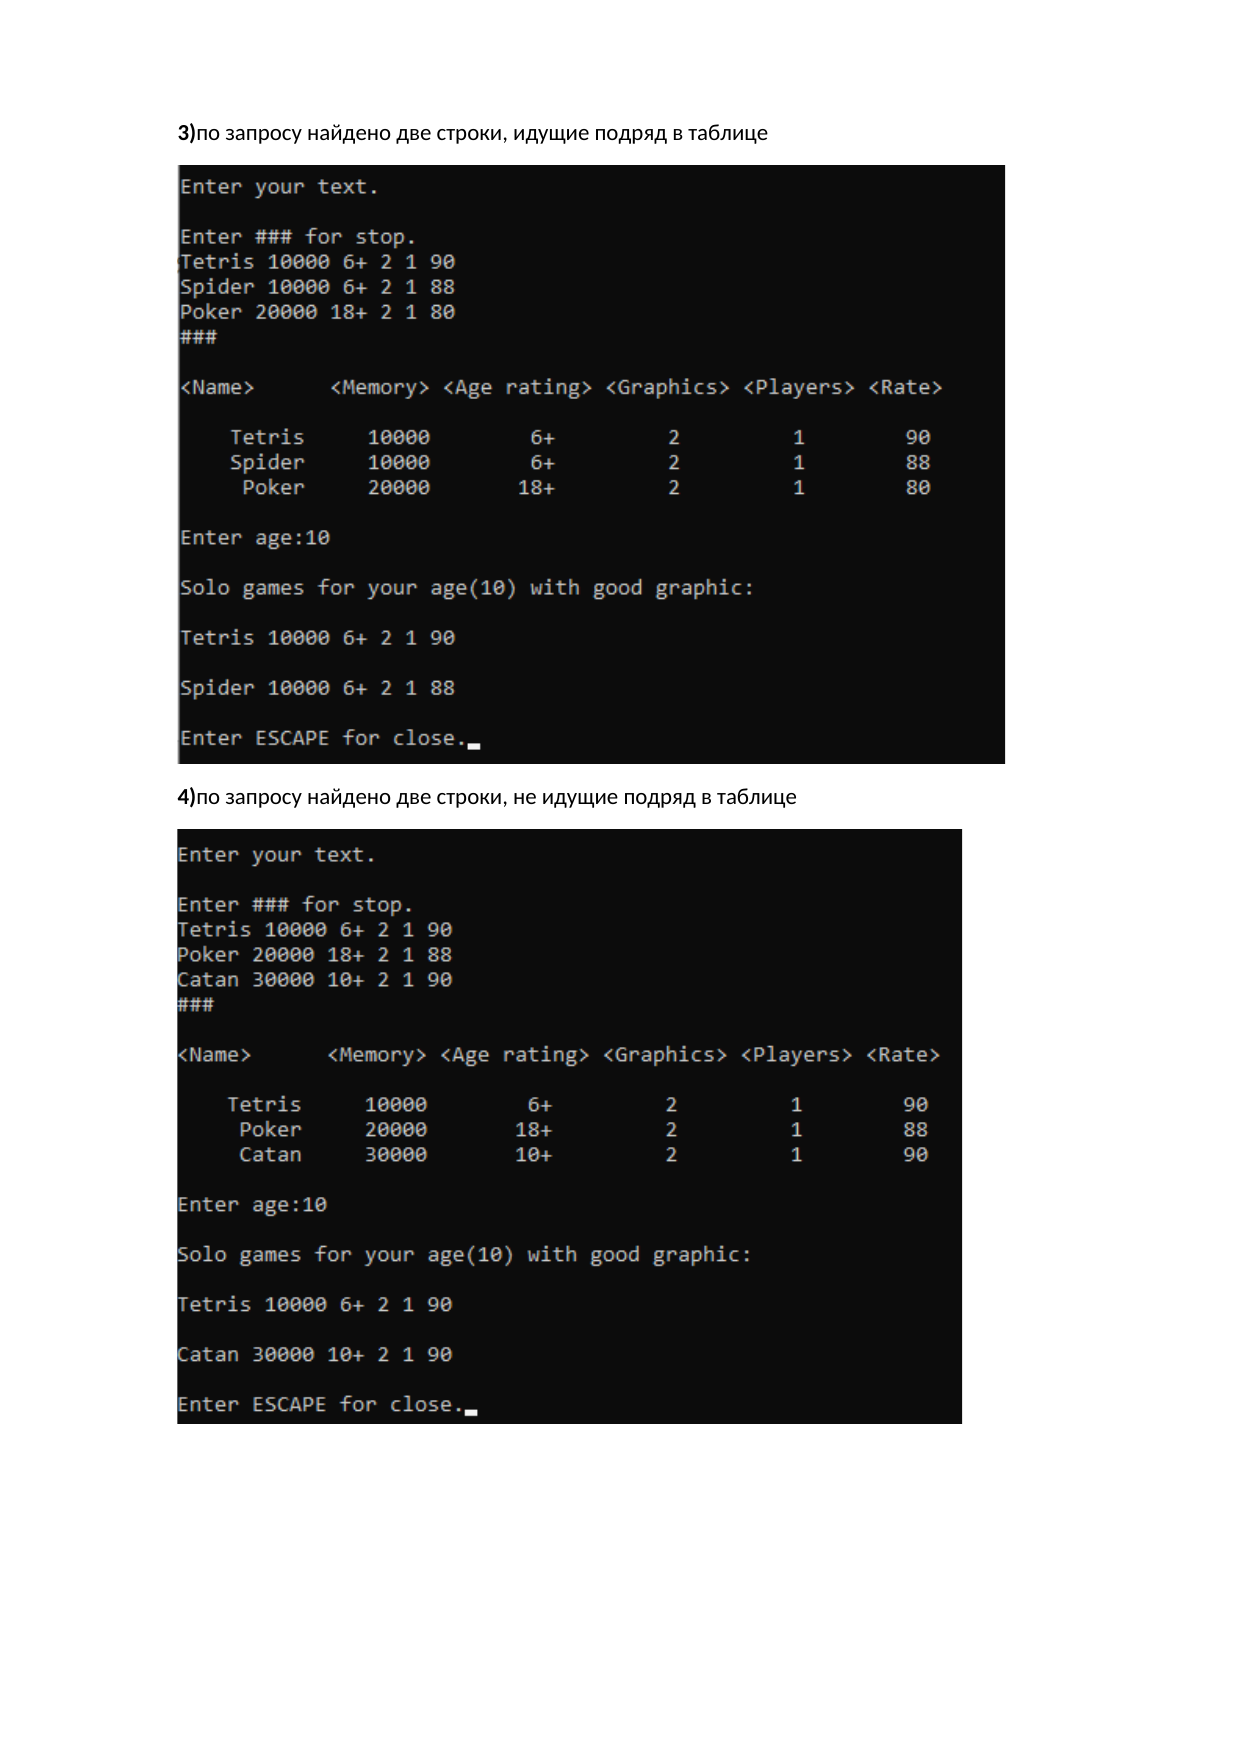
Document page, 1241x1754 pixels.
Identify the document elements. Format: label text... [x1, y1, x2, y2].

text 3)по запросу найдено две строки, идущие подряд в таблице [177, 118, 1152, 146]
picture [177, 165, 1006, 764]
picture [177, 829, 963, 1424]
text 4)по запросу найдено две строки, не идущие подряд в таблице [177, 782, 1152, 810]
